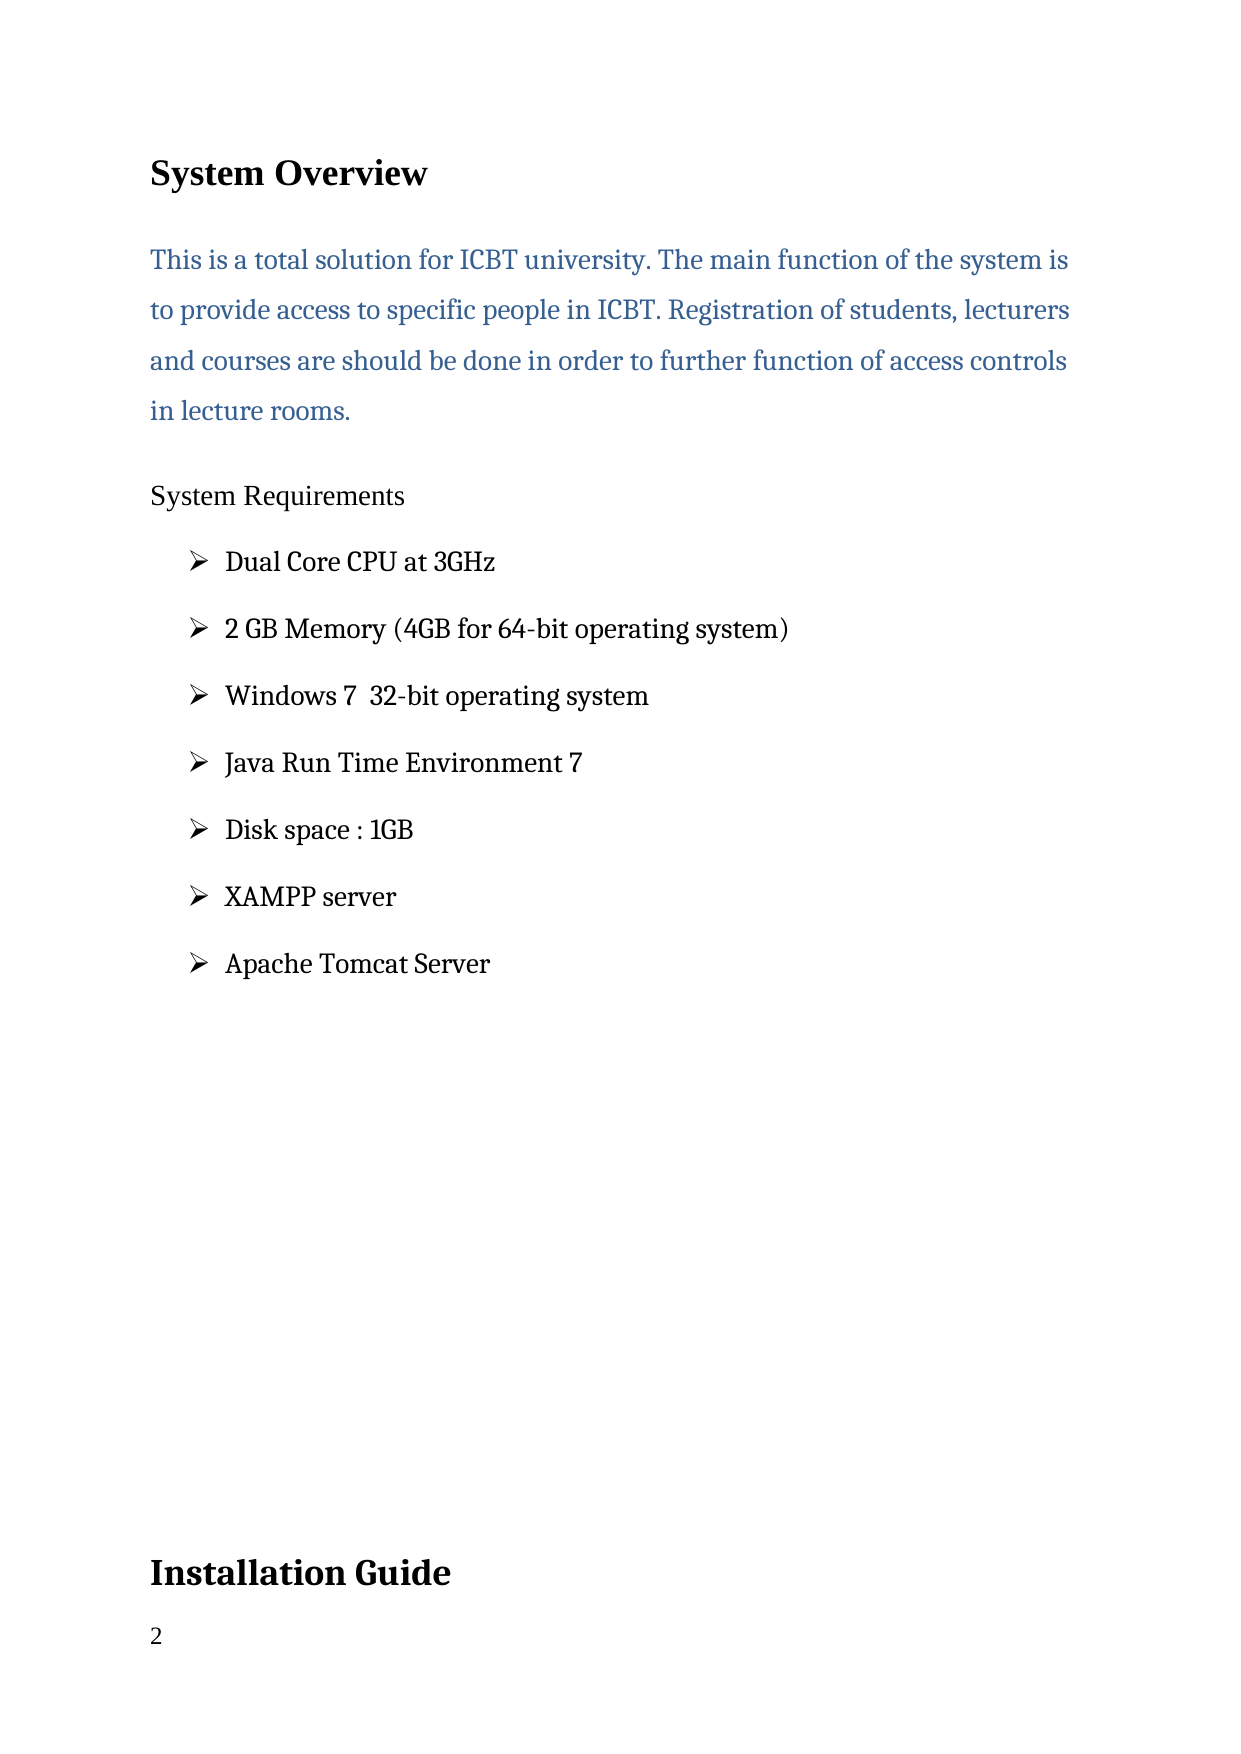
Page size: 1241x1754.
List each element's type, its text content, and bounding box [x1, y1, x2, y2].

list 2 GB Memory (4GB for 64-bit operating system) [187, 612, 1090, 646]
list XAMPP server [187, 880, 1090, 914]
subtitle This is a total solution for ICBT university. The main function of the system is to provide access to specific people in ICBT. Registration of students, lecturers and courses are should be done in order to further function of access controls in lecture rooms. [150, 243, 1090, 428]
list Disk space : 1GB [187, 813, 1090, 847]
text System Requirements [150, 478, 1090, 511]
list Java Run Time Environment 7 [187, 746, 1090, 780]
text System Overview [150, 150, 1090, 193]
list Apache Tomcat Server [187, 947, 1090, 981]
text Installation Guide [150, 1551, 1090, 1594]
list Windows 7 32-bit operating system [187, 679, 1090, 713]
list Dual Core CPU at 3GHz [187, 545, 1090, 578]
